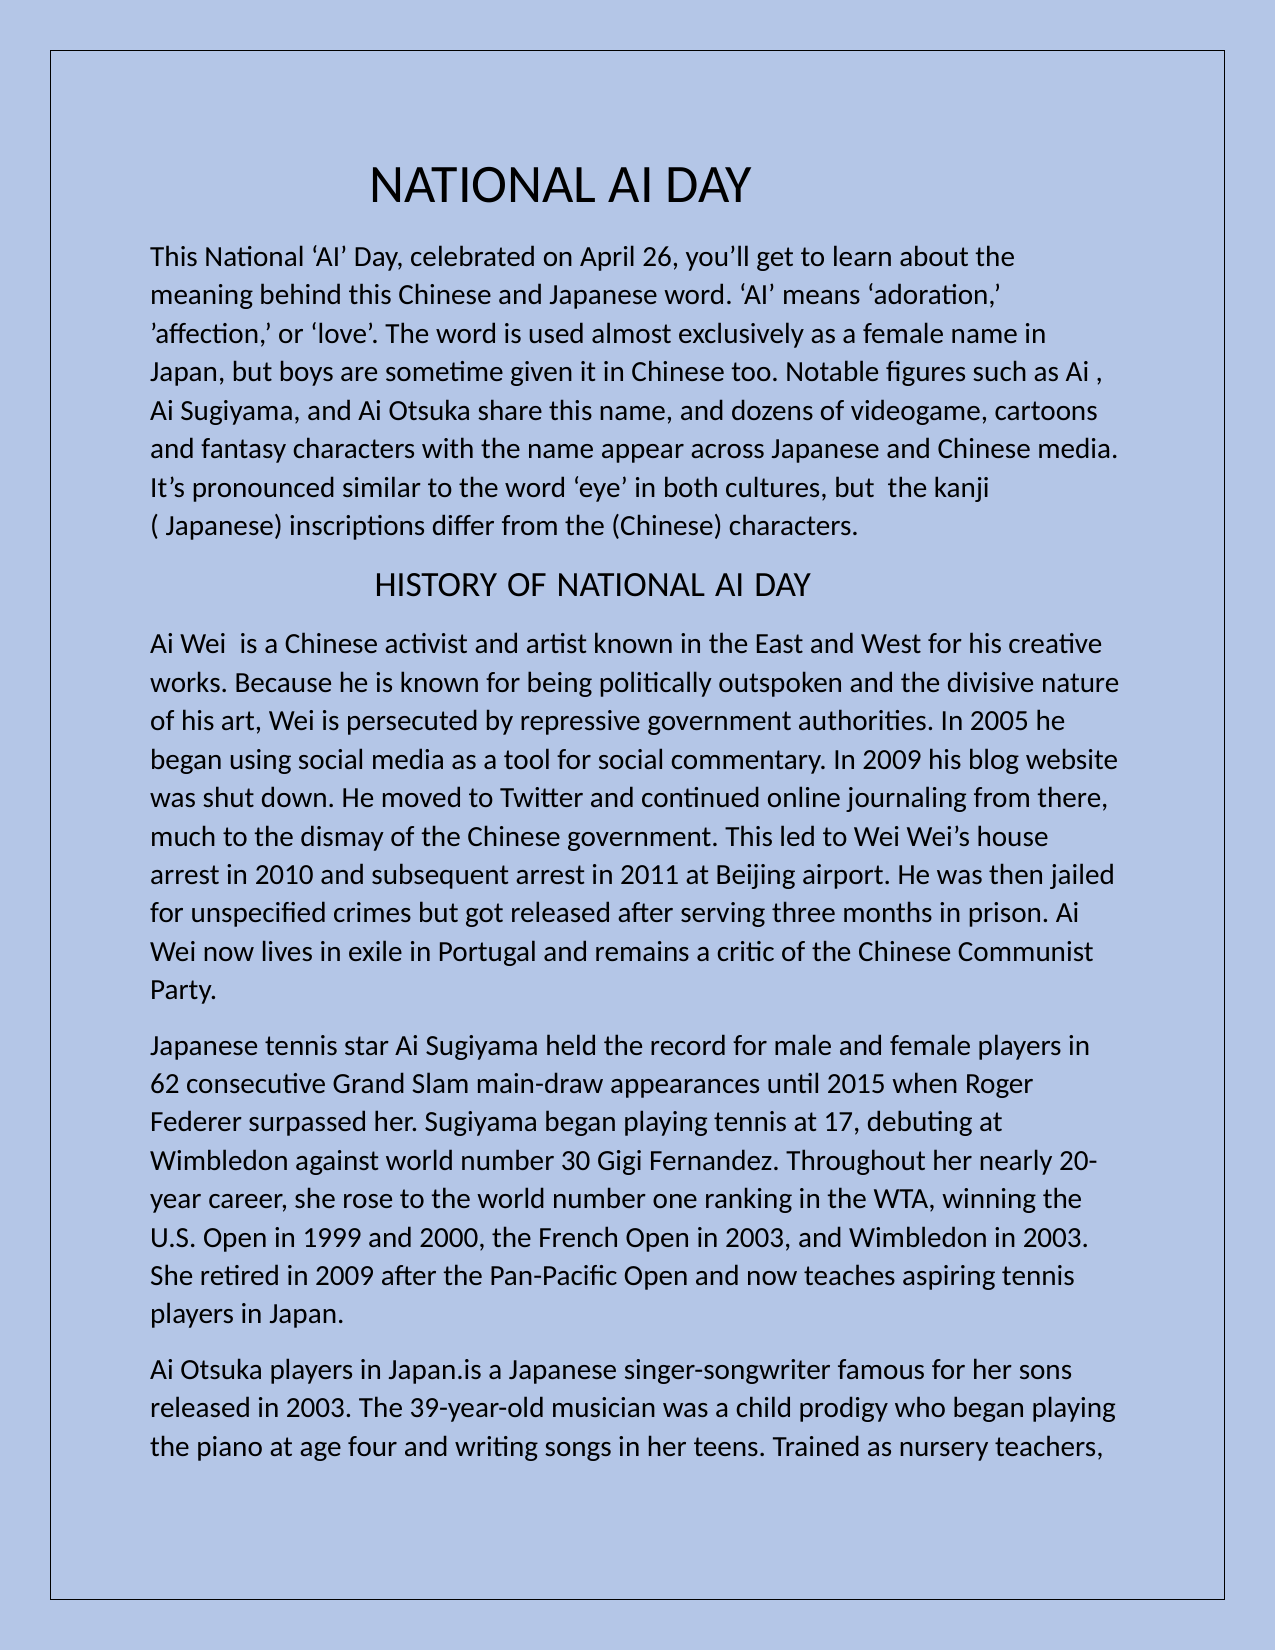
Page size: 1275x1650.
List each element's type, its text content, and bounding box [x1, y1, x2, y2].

text This National ‘AI’ Day, celebrated on April 26, you’ll get to learn about the meaning behind this Chinese and Japanese word. ‘AI’ means ‘adoration,’ ’affection,’ or ‘love’. The word is used almost exclusively as a female name in Japan, but boys are sometime given it in Chinese too. Notable figures such as Ai , Ai Sugiyama, and Ai Otsuka share this name, and dozens of videogame, cartoons and fantasy characters with the name appear across Japanese and Chinese media. It’s pronounced similar to the word ‘eye’ in both cultures, but the kanji ( Japanese) inscriptions differ from the (Chinese) characters. [150, 238, 1125, 543]
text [150, 1351, 1125, 1463]
text Ai Wei is a Chinese activist and artist known in the East and West for his creative works. Because he is known for being politically outspoken and the divisive nature of his art, Wei is persecuted by repressive government authorities. In 2005 he began using social media as a tool for social commentary. In 2009 his blog website was shut down. He moved to Twitter and continued online journaling from there, much to the dismay of the Chinese government. This led to Wei Wei’s house arrest in 2010 and subsequent arrest in 2011 at Beijing airport. He was then jailed for unspecified crimes but got released after serving three months in prison. Ai Wei now lives in exile in Portugal and remains a critic of the Chinese Communist Party. [150, 626, 1125, 1007]
text NATIONAL AI DAY [150, 150, 1125, 216]
text Japanese tennis star Ai Sugiyama held the record for male and female players in 62 consecutive Grand Slam main-draw appearances until 2015 when Roger Federer surpassed her. Sugiyama began playing tennis at 17, debuting at Wimbledon against world number 30 Gigi Fernandez. Throughout her nearly 20-year career, she rose to the world number one ranking in the WTA, winning the U.S. Open in 1999 and 2000, the French Open in 2003, and Wimbledon in 2003. She retired in 2009 after the Pan-Pacific Open and now teaches aspiring tennis players in Japan. [150, 1027, 1125, 1331]
text HISTORY OF NATIONAL AI DAY [150, 562, 1125, 605]
